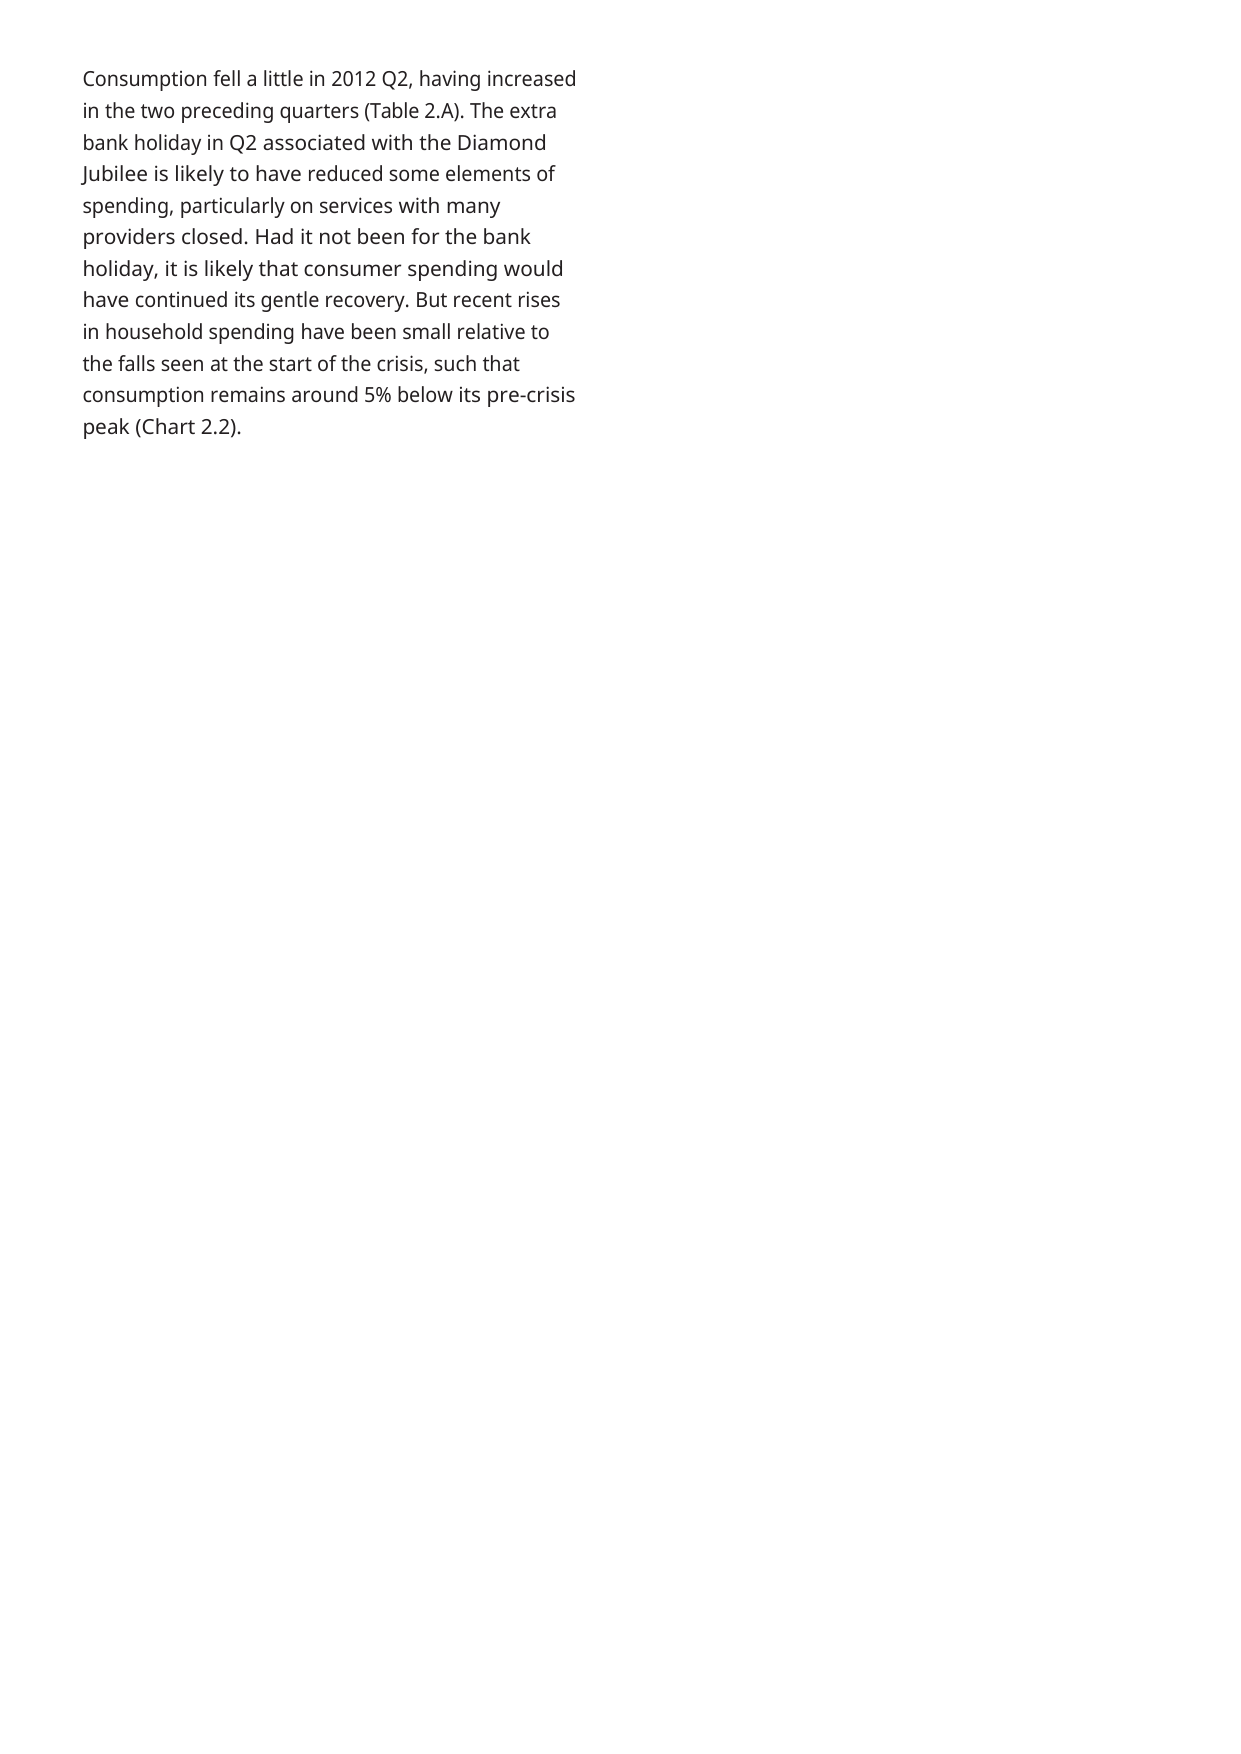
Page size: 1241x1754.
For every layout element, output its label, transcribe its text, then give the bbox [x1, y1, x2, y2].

text Consumption fell a little in 2012 Q2, having increased in the two preceding quarters (Table 2.A). The extra bank holiday in Q2 associated with the Diamond Jubilee is likely to have reduced some elements of spending, particularly on services with many providers closed. Had it not been for the bank holiday, it is likely that consumer spending would have continued its gentle recovery. But recent rises in household spending have been small relative to the falls seen at the start of the crisis, such that consumption remains around 5% below its pre-crisis peak (Chart 2.2). [82, 64, 581, 440]
